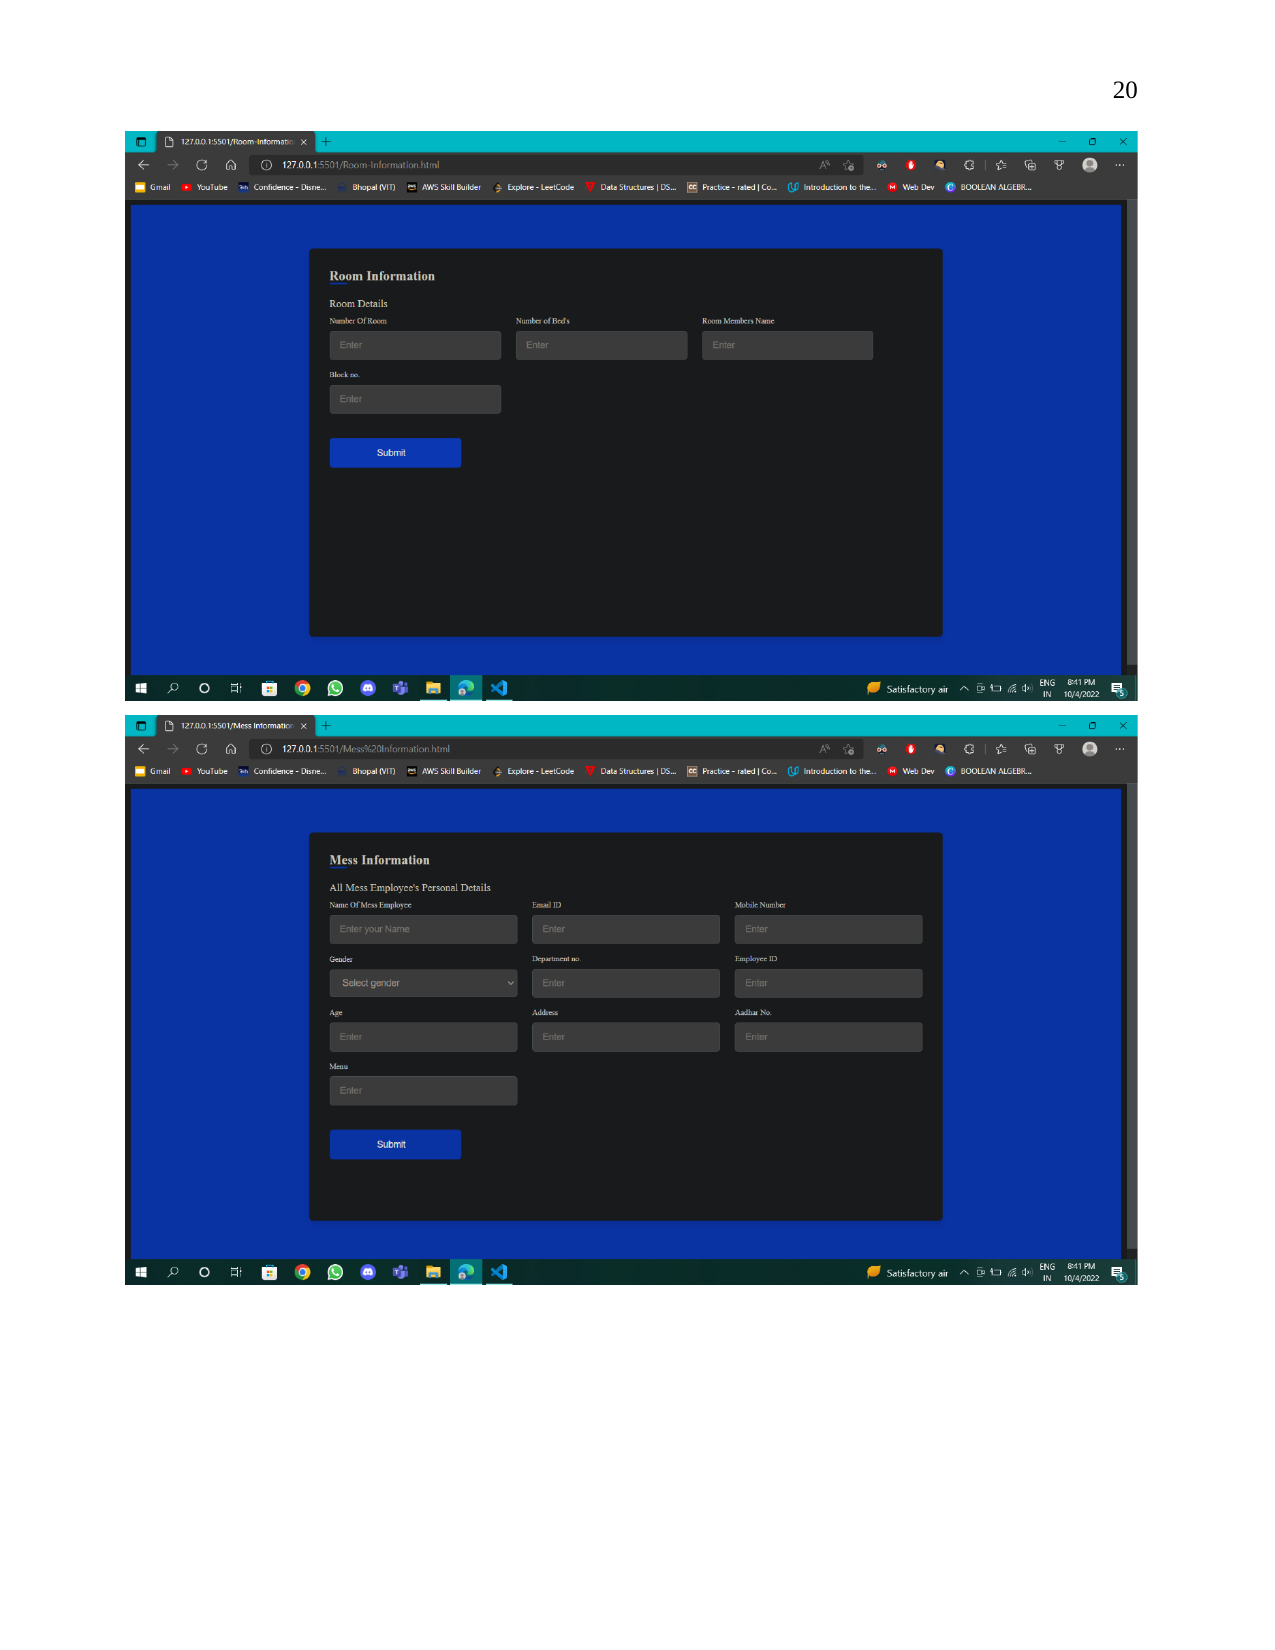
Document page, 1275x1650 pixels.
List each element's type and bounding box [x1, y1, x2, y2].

picture [125, 131, 1138, 701]
picture [125, 715, 1138, 1285]
